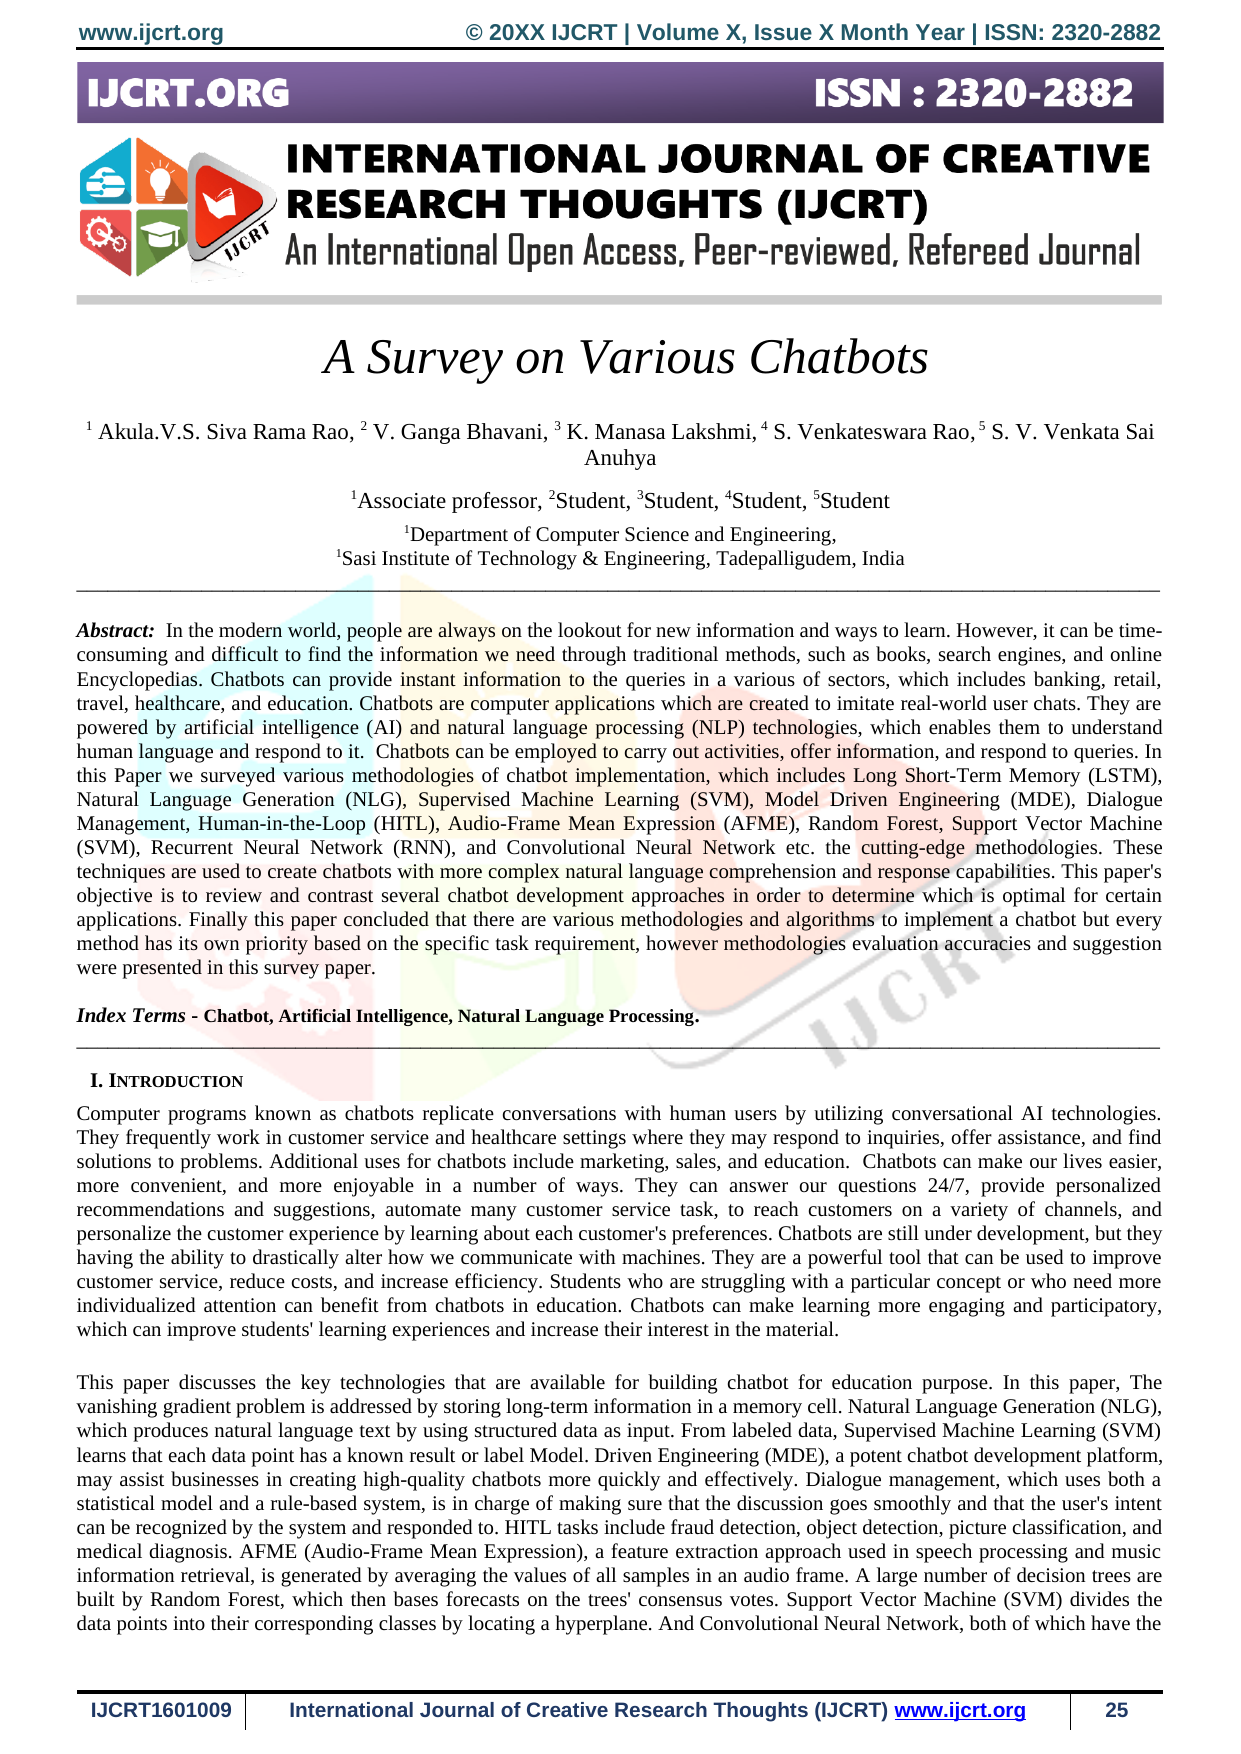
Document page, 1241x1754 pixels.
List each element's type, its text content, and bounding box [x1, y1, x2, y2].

text 1Sasi Institute of Technology & Engineering, Tadepalligudem, India [76, 546, 1164, 570]
text ________________________________________________________________________________________________________ [76, 1027, 1164, 1051]
subtitle Introduction [76, 1068, 1164, 1092]
text 1Department of Computer Science and Engineering, [76, 522, 1164, 546]
text Computer programs known as chatbots replicate conversations with human users by utilizing conversational AI technologies. They frequently work in customer service and healthcare settings where they may respond to inquiries, offer assistance, and find solutions to problems. Additional uses for chatbots include marketing, sales, and education. Chatbots can make our lives easier, more convenient, and more enjoyable in a number of ways. They can answer our questions 24/7, provide personalized recommendations and suggestions, automate many customer service task, to reach customers on a variety of channels, and personalize the customer experience by learning about each customer's preferences. Chatbots are still under development, but they having the ability to drastically alter how we communicate with machines. They are a powerful tool that can be used to improve customer service, reduce costs, and increase efficiency. Students who are struggling with a particular concept or who need more individualized attention can benefit from chatbots in education. Chatbots can make learning more engaging and participatory, which can improve students' learning experiences and increase their interest in the material. [76, 1101, 1164, 1341]
text Abstract: In the modern world, people are always on the lookout for new information and ways to learn. However, it can be time-consuming and difficult to find the information we need through traditional methods, such as books, search engines, and online Encyclopedias. Chatbots can provide instant information to the queries in a various of sectors, which includes banking, retail, travel, healthcare, and education. Chatbots are computer applications which are created to imitate real-world user chats. They are powered by artificial intelligence (AI) and natural language processing (NLP) technologies, which enables them to understand human language and respond to it. Chatbots can be employed to carry out activities, offer information, and respond to queries. In this Paper we surveyed various methodologies of chatbot implementation, which includes Long Short-Term Memory (LSTM), Natural Language Generation (NLG), Supervised Machine Learning (SVM), Model Driven Engineering (MDE), Dialogue Management, Human-in-the-Loop (HITL), Audio-Frame Mean Expression (AFME), Random Forest, Support Vector Machine (SVM), Recurrent Neural Network (RNN), and Convolutional Neural Network etc. the cutting-edge methodologies. These techniques are used to create chatbots with more complex natural language comprehension and response capabilities. This paper's objective is to review and contrast several chatbot development approaches in order to determine which is optimal for certain applications. Finally this paper concluded that there are various methodologies and algorithms to implement a chatbot but every method has its own priority based on the specific task requirement, however methodologies evaluation accuracies and suggestion were presented in this survey paper. [76, 618, 1164, 979]
text Index Terms - Chatbot, Artificial Intelligence, Natural Language Processing. [76, 1003, 1164, 1027]
text 1Associate professor, 2Student, 3Student, 4Student, 5Student [76, 487, 1164, 514]
picture [76, 62, 1164, 311]
title A Survey on Various Chatbots [76, 311, 1164, 385]
text ________________________________________________________________________________________________________ [76, 570, 1164, 594]
text 1 Akula.V.S. Siva Rama Rao, 2 V. Ganga Bhavani, 3 K. Manasa Lakshmi, 4 S. Venkateswara Rao, 5 S. V. Venkata Sai Anuhya [76, 418, 1164, 471]
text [76, 1370, 1164, 1635]
